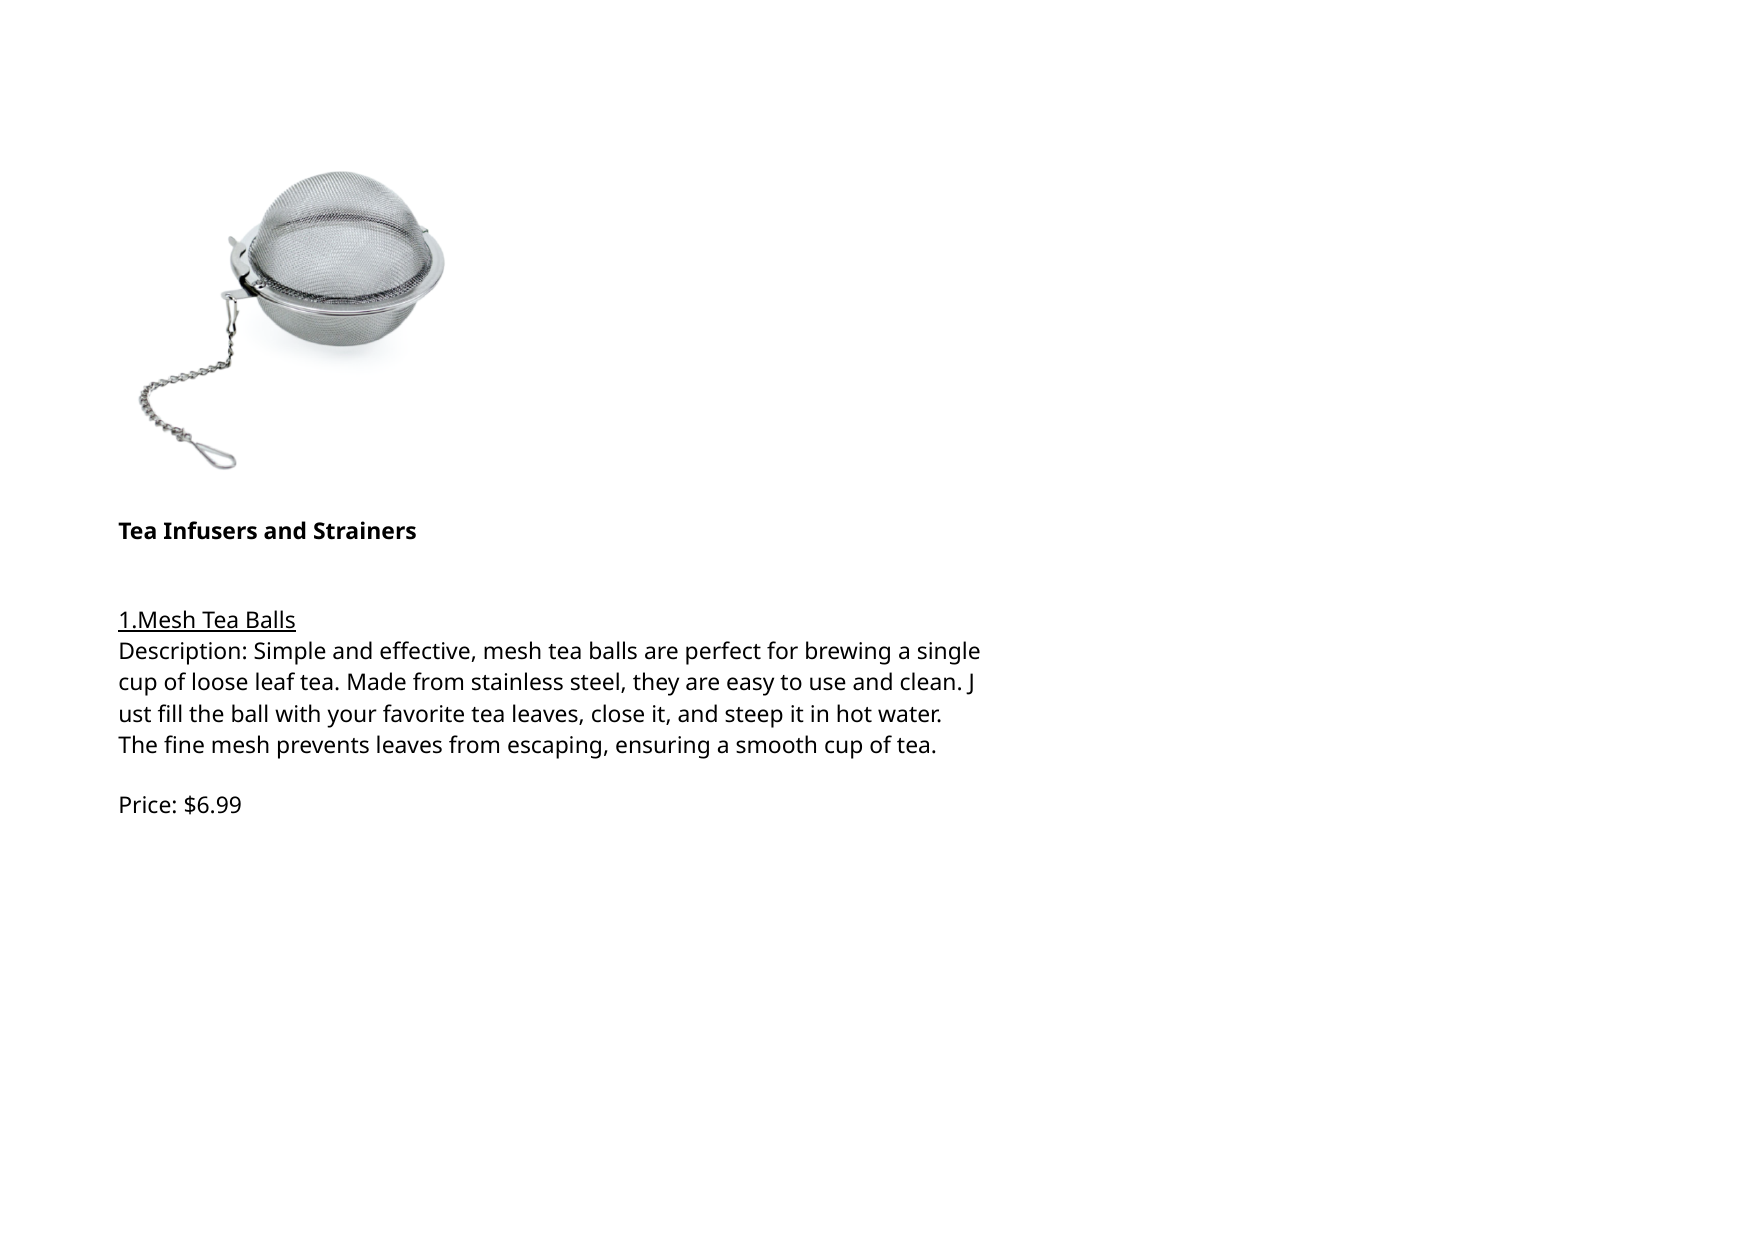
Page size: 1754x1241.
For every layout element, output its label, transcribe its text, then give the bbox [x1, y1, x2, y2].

text ust fill the ball with your favorite tea leaves, close it, and steep it in hot water. [118, 698, 1636, 729]
text Tea Infusers and Strainers [118, 515, 1636, 546]
picture [118, 118, 487, 487]
text 1.Mesh Tea Balls [118, 604, 1636, 635]
text Description: Simple and effective, mesh tea balls are perfect for brewing a single [118, 635, 1636, 666]
text Price: $6.99 [118, 789, 1636, 820]
text The fine mesh prevents leaves from escaping, ensuring a smooth cup of tea. [118, 729, 1636, 760]
text cup of loose leaf tea. Made from stainless steel, they are easy to use and clean. J [118, 666, 1636, 698]
